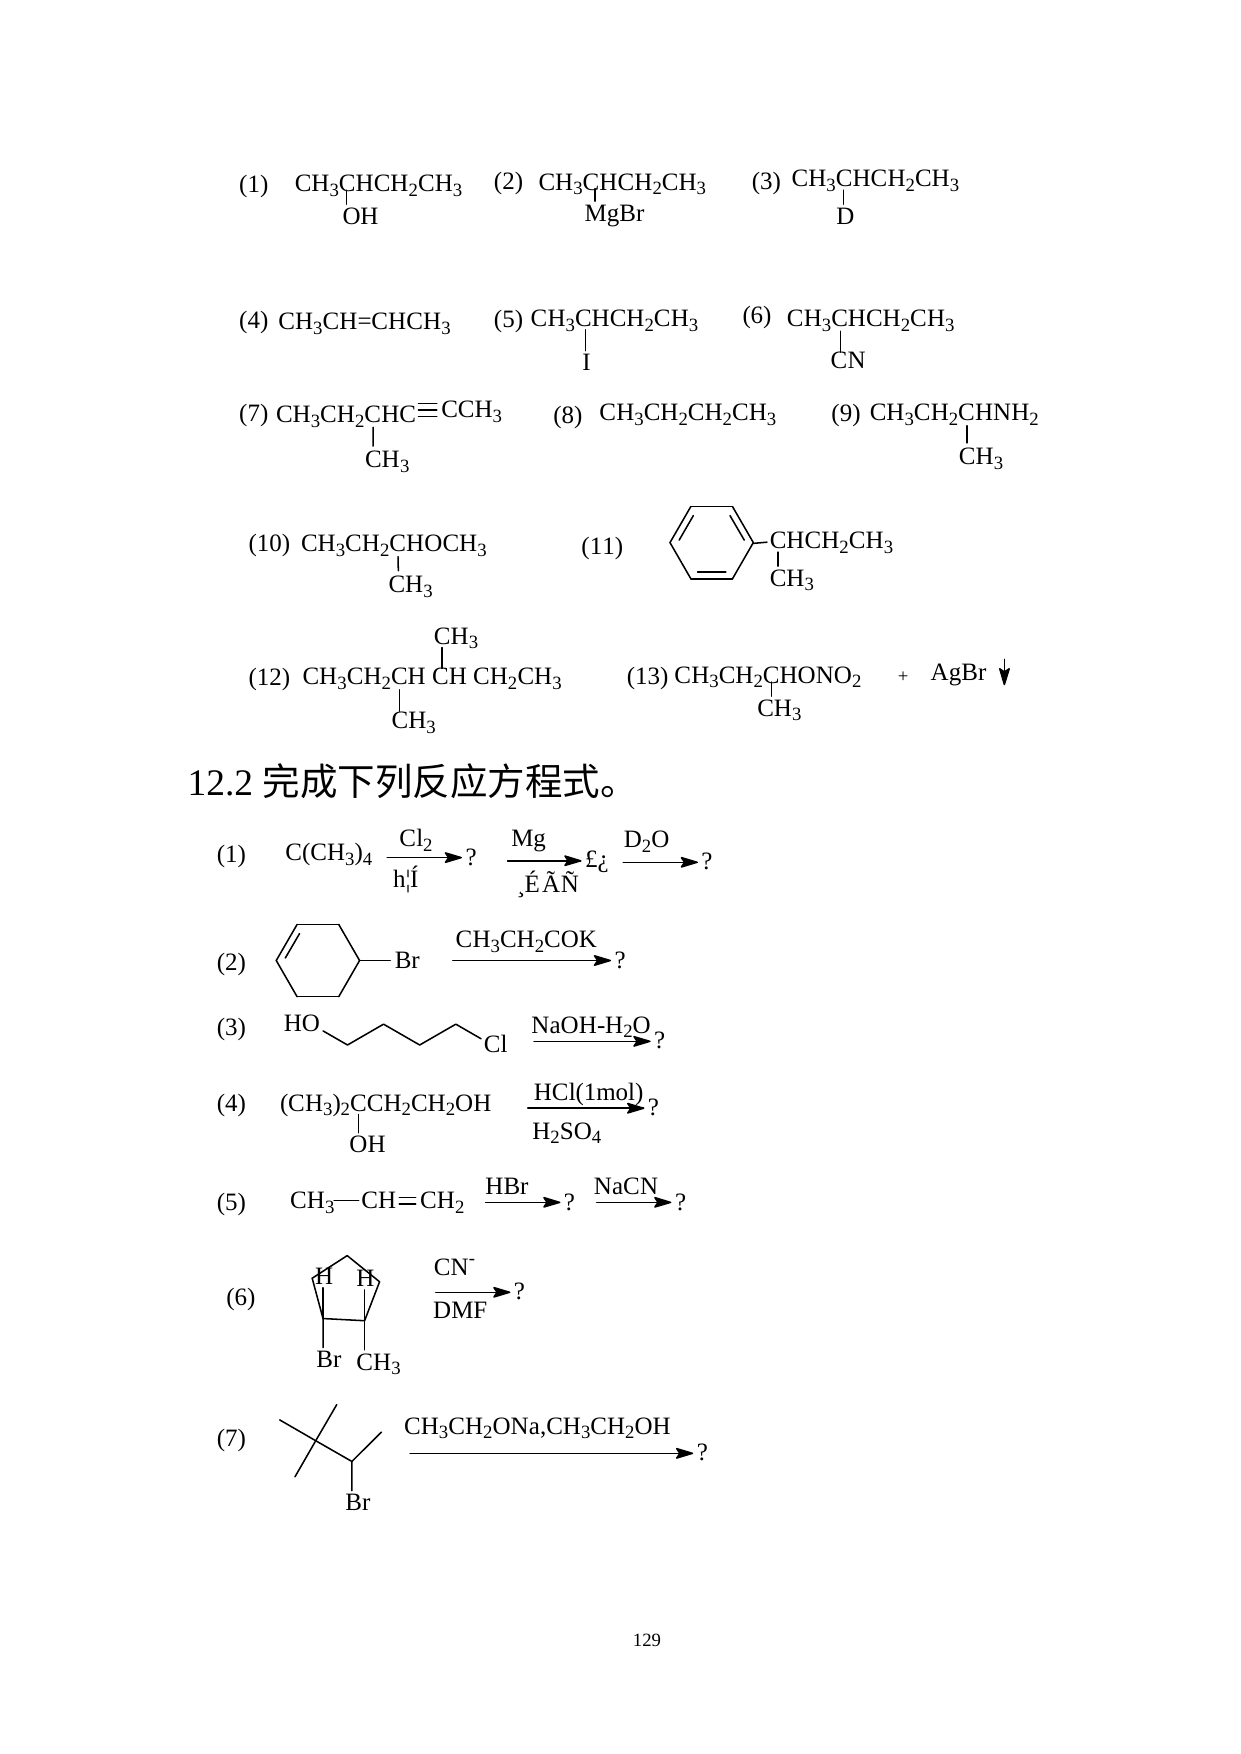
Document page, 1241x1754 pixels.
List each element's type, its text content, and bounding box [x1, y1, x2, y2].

text 12.2 完成下列反应方程式。 [187, 747, 1106, 812]
